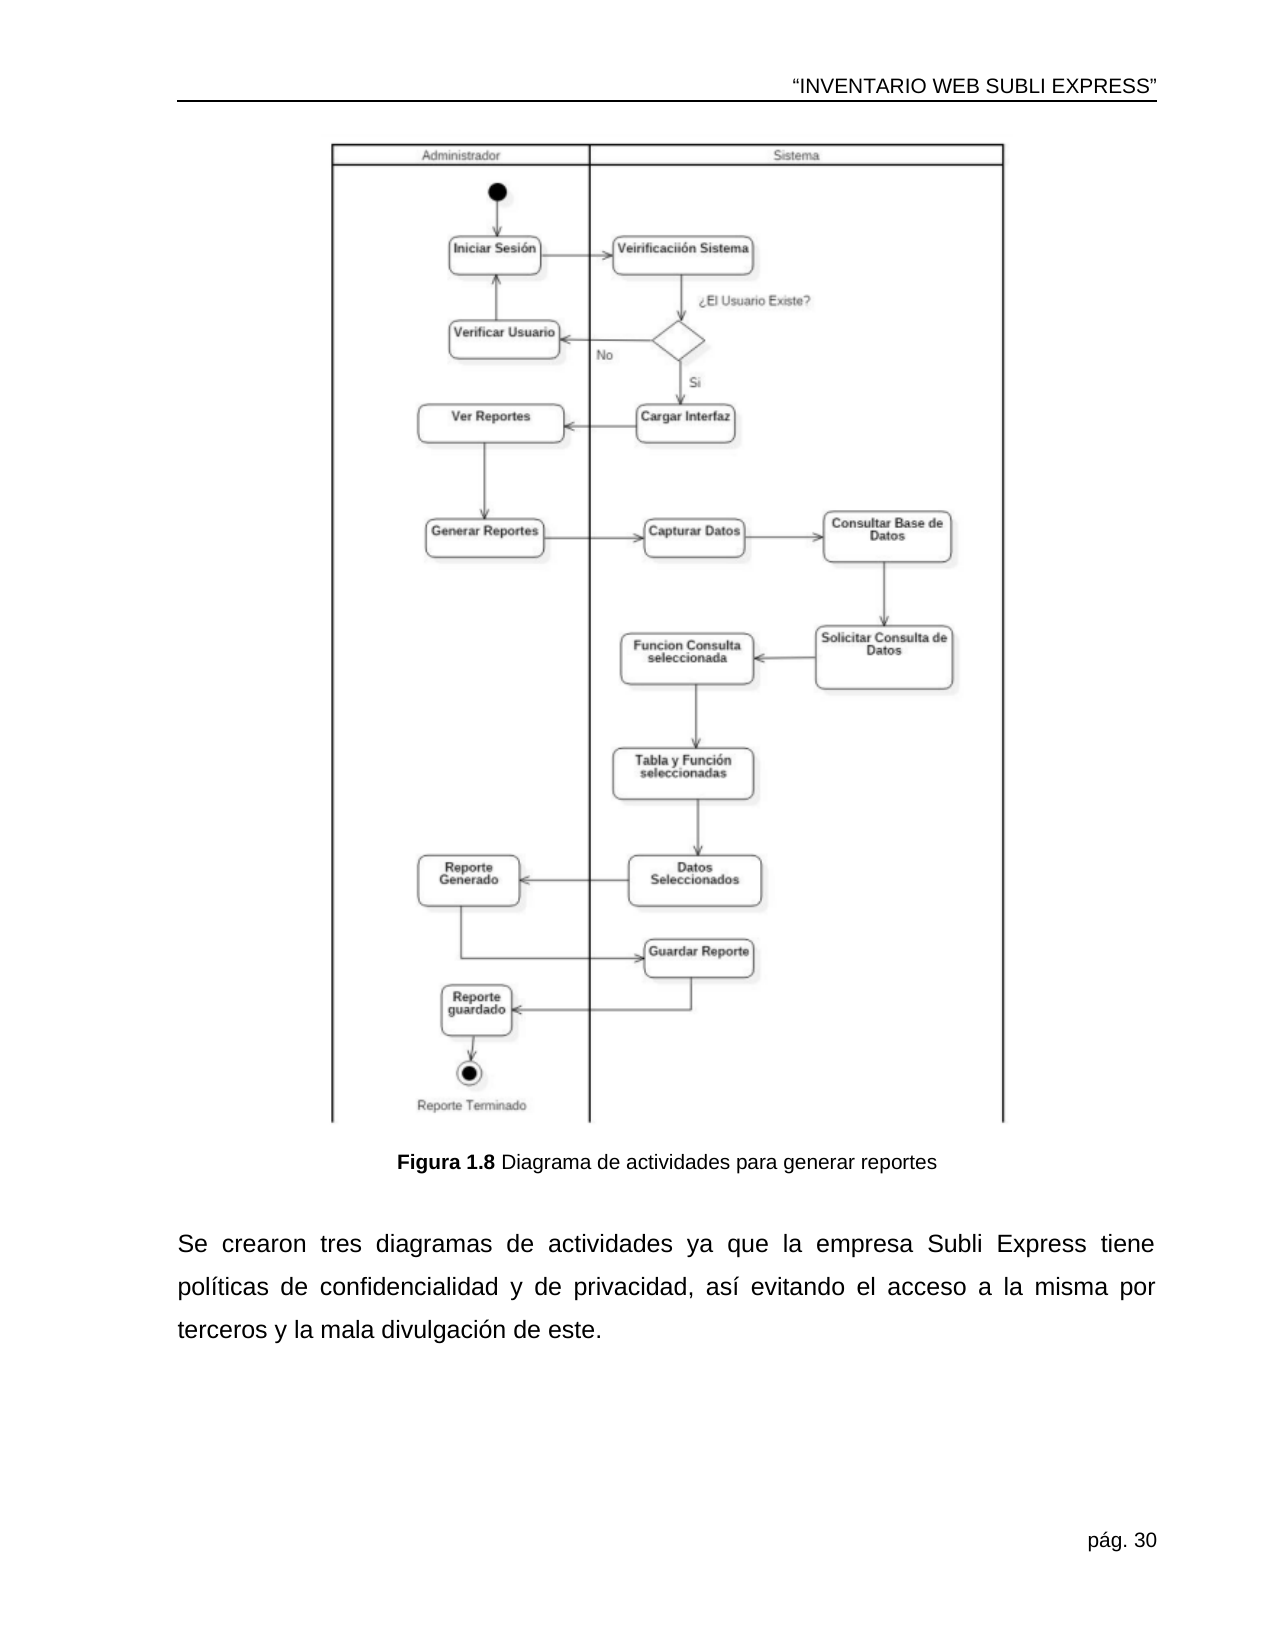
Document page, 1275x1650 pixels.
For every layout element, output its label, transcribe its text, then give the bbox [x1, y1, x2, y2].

picture [320, 134, 1014, 1139]
text Se crearon tres diagramas de actividades ya que la empresa Subli Express tiene políticas de confidencialidad y de privacidad, así evitando el acceso a la misma por terceros y la mala divulgación de este. [177, 1229, 1157, 1344]
